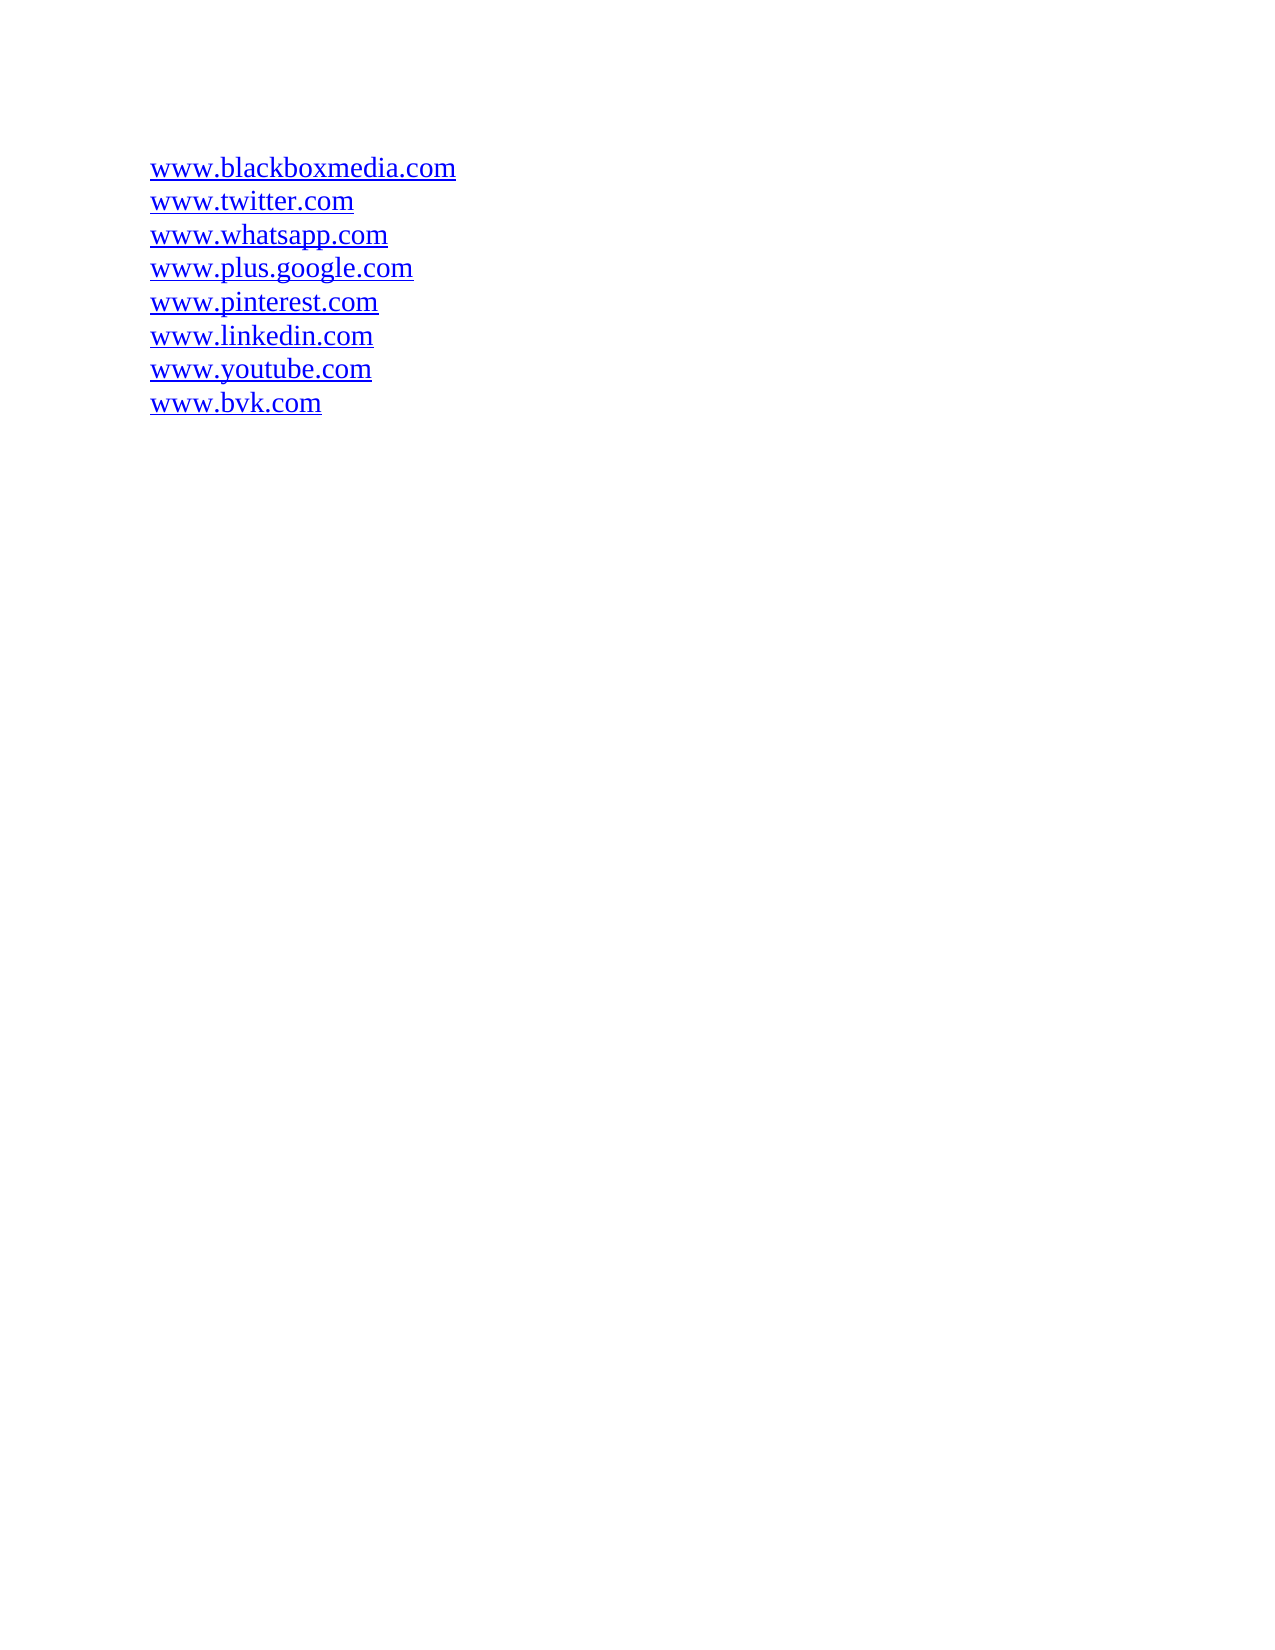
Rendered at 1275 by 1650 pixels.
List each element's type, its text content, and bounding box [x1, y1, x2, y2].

text www.linkedin.com [150, 318, 1125, 351]
text www.blackboxmedia.com [150, 150, 1125, 183]
text www.youtube.com [150, 351, 1125, 385]
text www.whatsapp.com [150, 217, 1125, 251]
text www.twitter.com [150, 183, 1125, 217]
text www.bvk.com [150, 385, 1125, 418]
text www.pinterest.com [150, 284, 1125, 318]
text www.plus.google.com [150, 251, 1125, 284]
